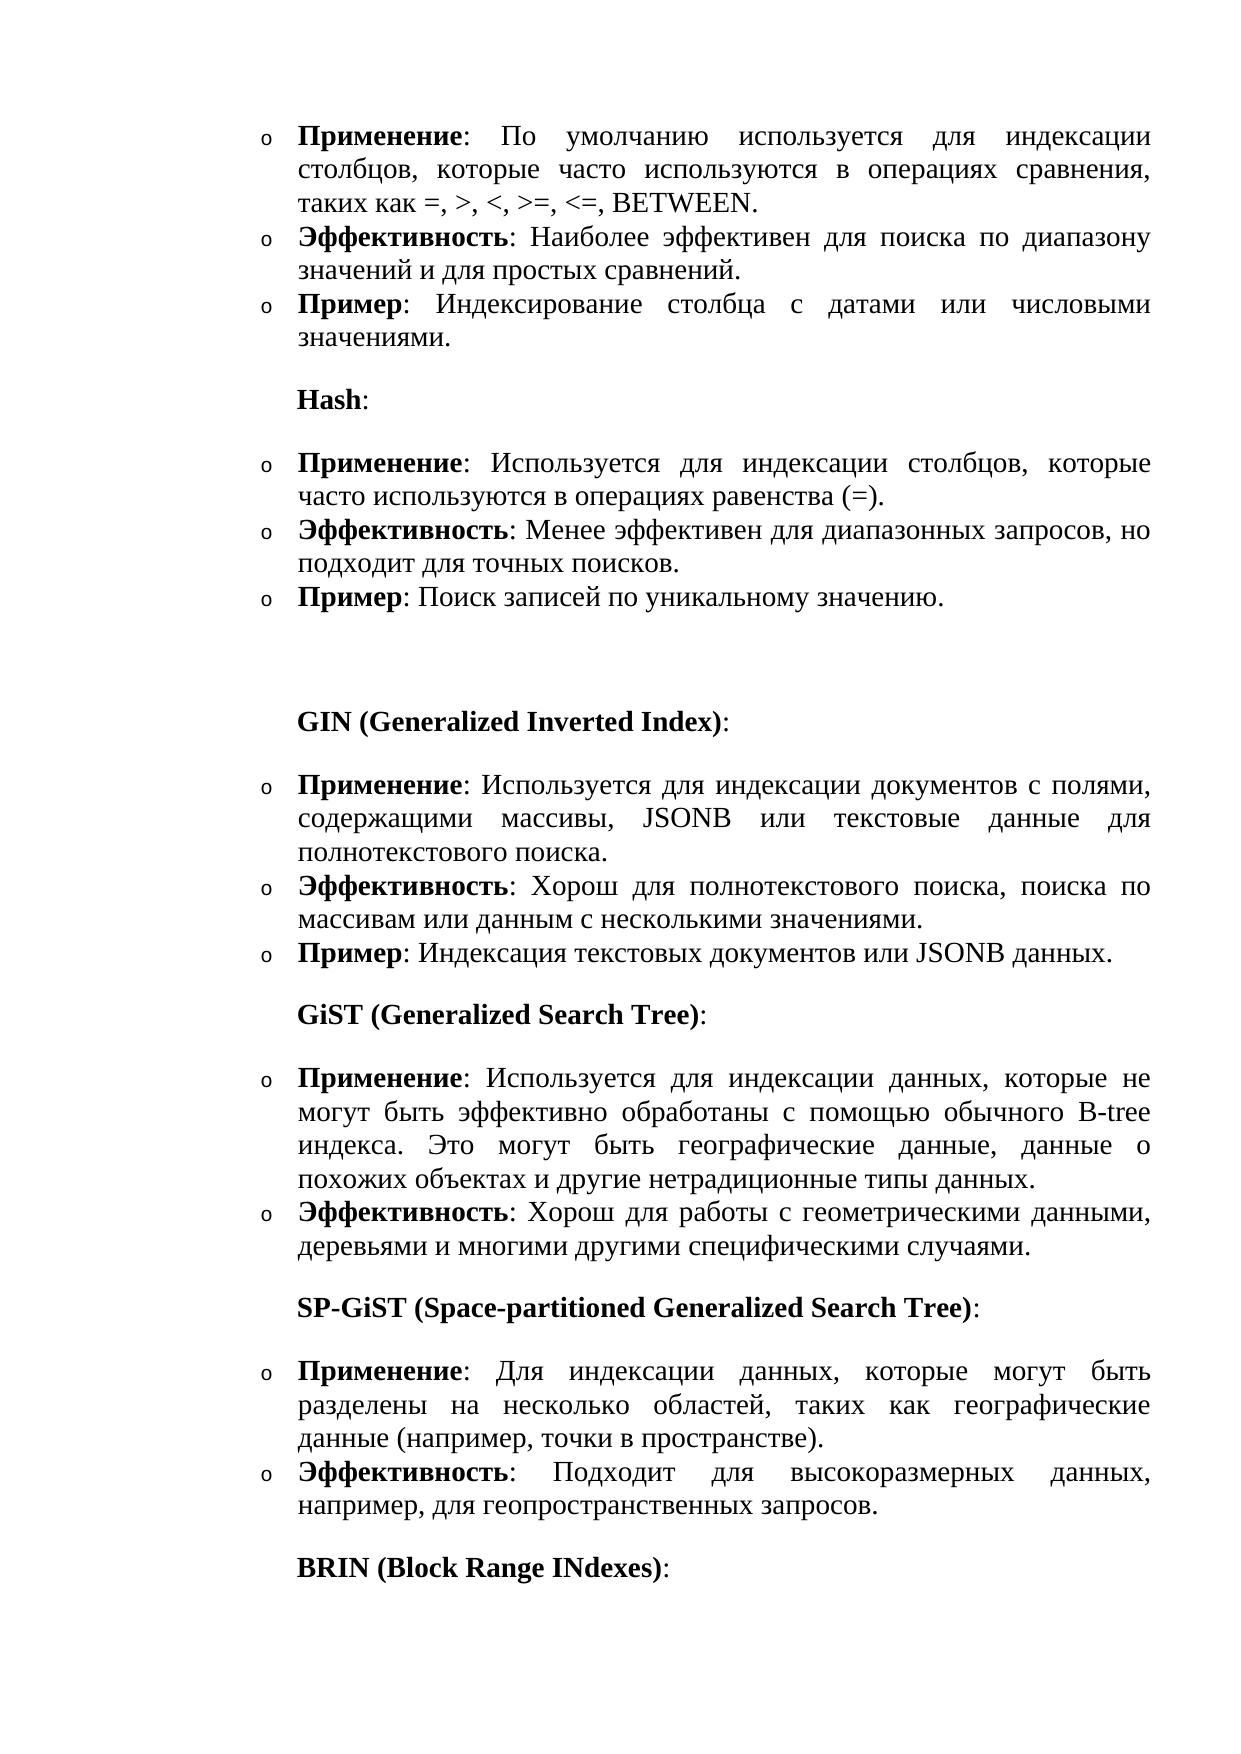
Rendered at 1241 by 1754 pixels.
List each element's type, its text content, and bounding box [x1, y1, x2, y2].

list Эффективность: Наиболее эффективен для поиска по диапазону значений и для простых сравнений. [260, 219, 1152, 286]
list Применение: Для индексации данных, которые могут быть разделены на несколько областей, таких как географические данные (например, точки в пространстве). [260, 1353, 1152, 1454]
list Эффективность: Хорош для полнотекстового поиска, поиска по массивам или данным с несколькими значениями. [260, 868, 1152, 935]
list Применение: Используется для индексации данных, которые не могут быть эффективно обработаны с помощью обычного B-tree индекса. Это могут быть географические данные, данные о похожих объектах и другие нетрадиционные типы данных. [260, 1060, 1152, 1194]
list Применение: Используется для индексации столбцов, которые часто используются в операциях равенства (=). [260, 445, 1152, 512]
list Эффективность: Хорош для работы с геометрическими данными, деревьями и многими другими специфическими случаями. [260, 1194, 1152, 1261]
list Эффективность: Менее эффективен для диапазонных запросов, но подходит для точных поисков. [260, 512, 1152, 579]
list Эффективность: Подходит для высокоразмерных данных, например, для геопространственных запросов. [260, 1454, 1152, 1521]
text GiST (Generalized Search Tree): [223, 997, 1152, 1031]
text Hash: [223, 382, 1152, 416]
list Пример: Индексирование столбца с датами или числовыми значениями. [260, 286, 1152, 353]
list Применение: По умолчанию используется для индексации столбцов, которые часто используются в операциях сравнения, таких как =, >, <, >=, <=, BETWEEN. [260, 118, 1152, 219]
list Пример: Индексация текстовых документов или JSONB данных. [260, 935, 1152, 968]
text GIN (Generalized Inverted Index): [223, 704, 1152, 738]
list Пример: Поиск записей по уникальному значению. [260, 579, 1152, 612]
text SP-GiST (Space-partitioned Generalized Search Tree): [223, 1291, 1152, 1324]
text BRIN (Block Range INdexes): [223, 1550, 1152, 1584]
list Применение: Используется для индексации документов с полями, содержащими массивы, JSONB или текстовые данные для полнотекстового поиска. [260, 767, 1152, 868]
